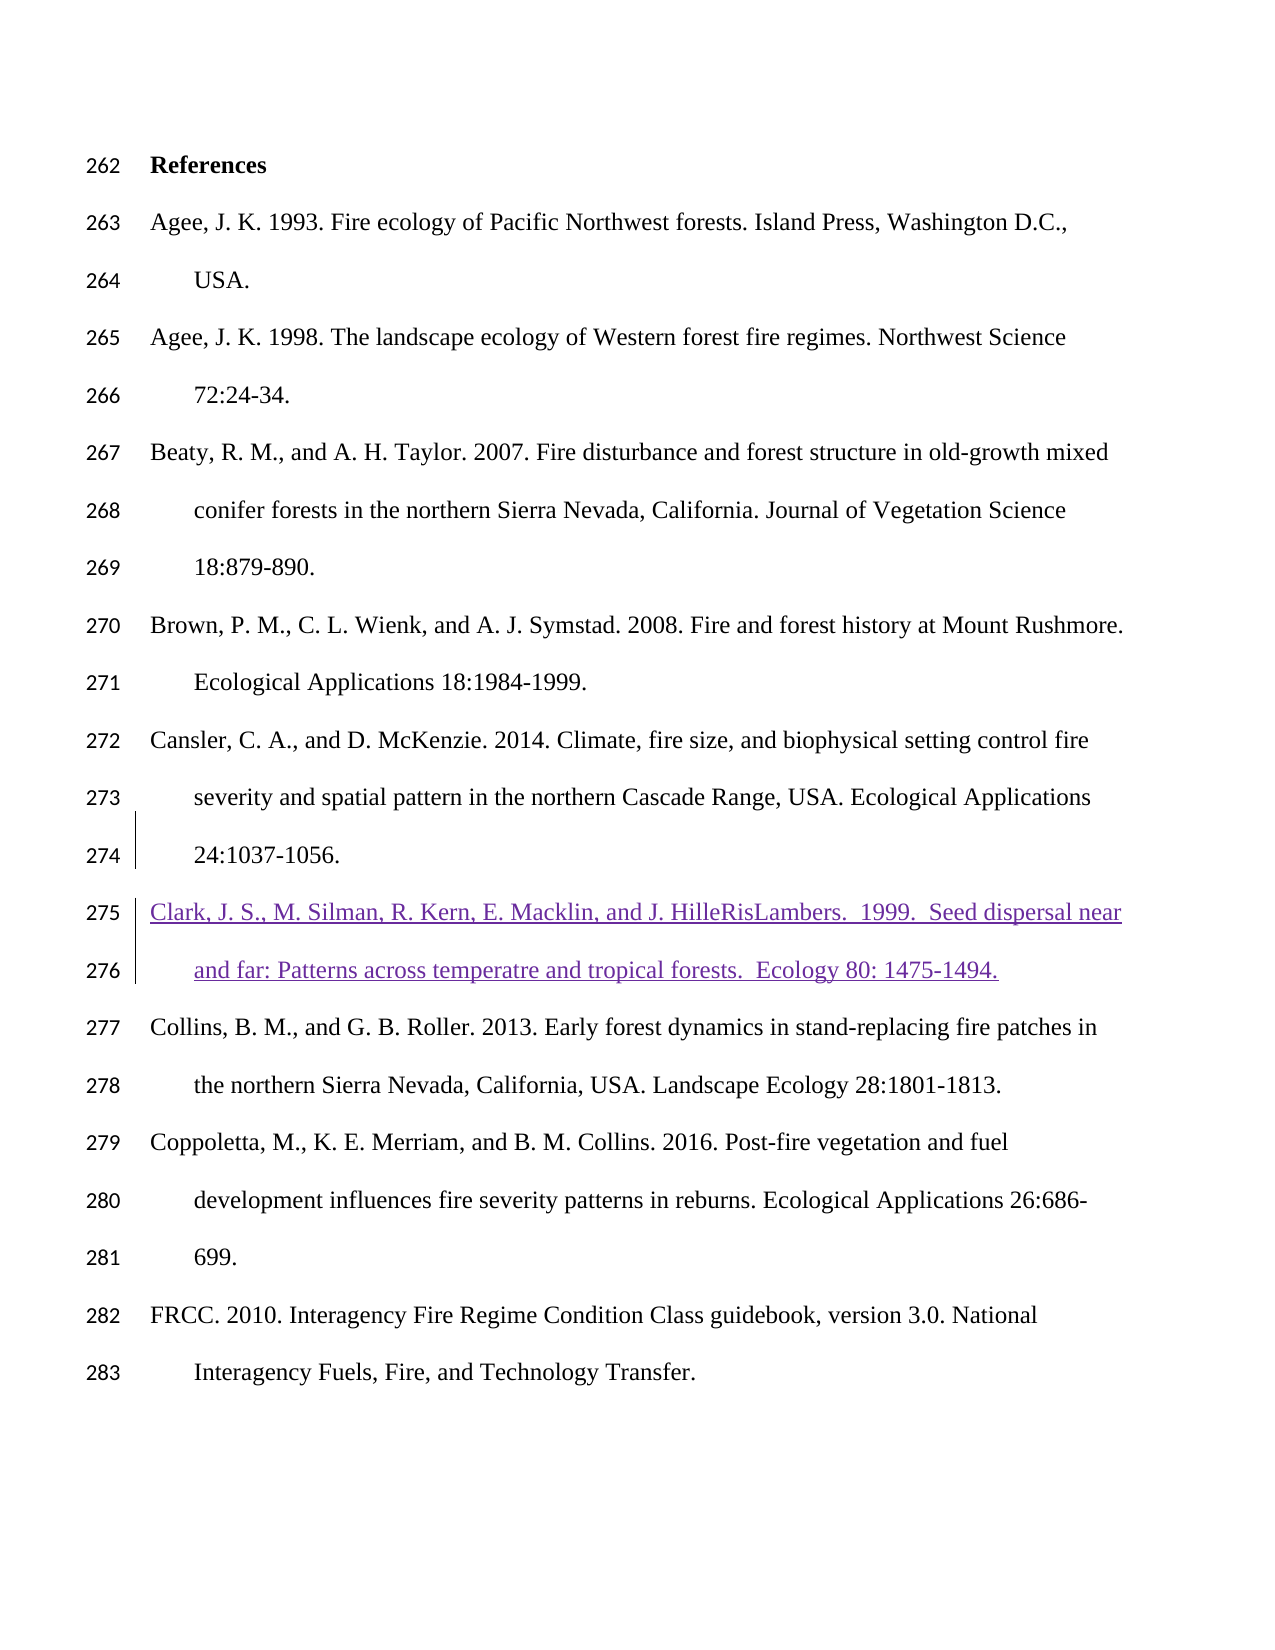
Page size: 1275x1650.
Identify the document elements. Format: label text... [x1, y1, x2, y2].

text Beaty, R. M., and A. H. Taylor. 2007. Fire disturbance and forest structure in old-growth mixed conifer forests in the northern Sierra Nevada, California. Journal of Vegetation Science 18:879-890. [150, 437, 1125, 581]
text Coppoletta, M., K. E. Merriam, and B. M. Collins. 2016. Post-fire vegetation and fuel development influences fire severity patterns in reburns. Ecological Applications 26:686-699. [150, 1127, 1125, 1271]
text Brown, P. M., C. L. Wienk, and A. J. Symstad. 2008. Fire and forest history at Mount Rushmore. Ecological Applications 18:1984-1999. [150, 610, 1125, 696]
text Agee, J. K. 1998. The landscape ecology of Western forest fire regimes. Northwest Science 72:24-34. [150, 322, 1125, 409]
text Cansler, C. A., and D. McKenzie. 2014. Climate, fire size, and biophysical setting control fire severity and spatial pattern in the northern Cascade Range, USA. Ecological Applications 24:1037-1056. [150, 725, 1125, 869]
text Agee, J. K. 1993. Fire ecology of Pacific Northwest forests. Island Press, Washington D.C., USA. [150, 207, 1125, 294]
text FRCC. 2010. Interagency Fire Regime Condition Class guidebook, version 3.0. National Interagency Fuels, Fire, and Technology Transfer. [150, 1300, 1125, 1386]
text References [150, 150, 1125, 179]
text Collins, B. M., and G. B. Roller. 2013. Early forest dynamics in stand-replacing fire patches in the northern Sierra Nevada, California, USA. Landscape Ecology 28:1801-1813. [150, 1012, 1125, 1099]
